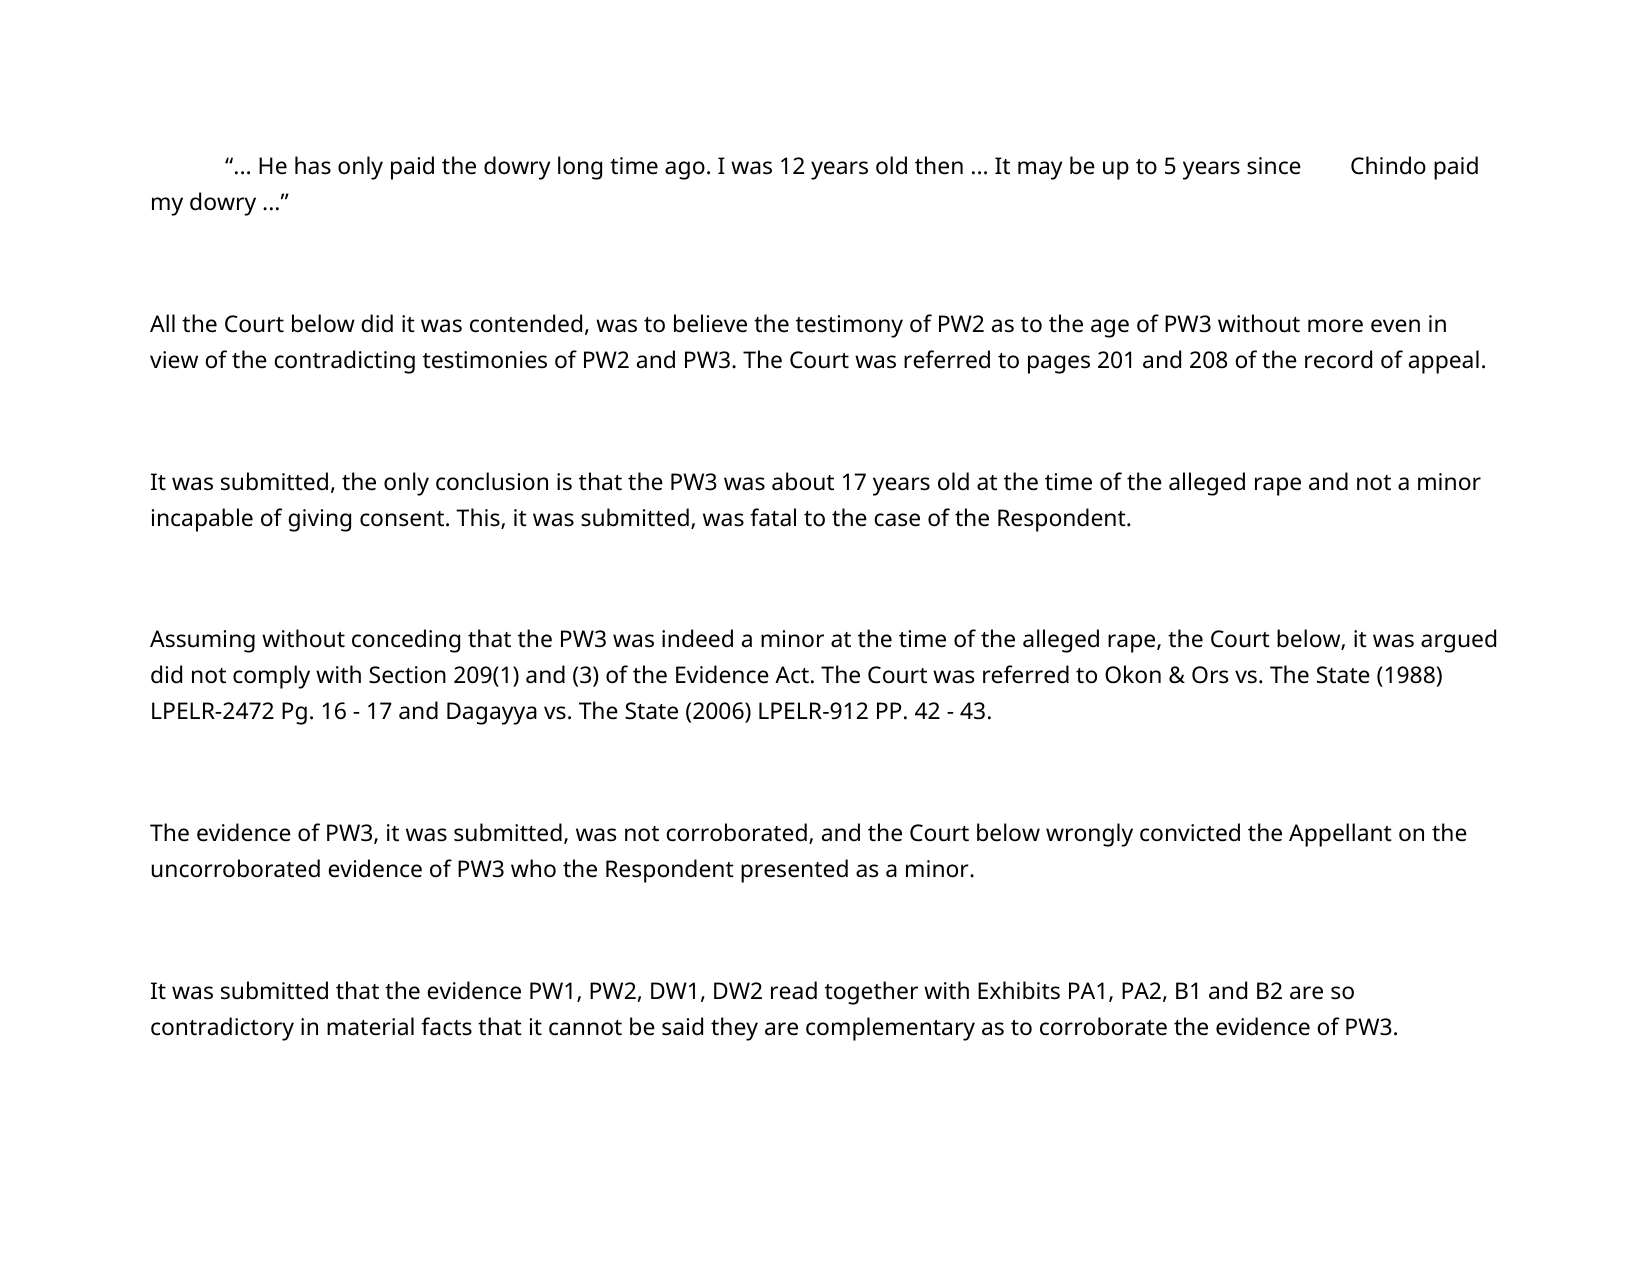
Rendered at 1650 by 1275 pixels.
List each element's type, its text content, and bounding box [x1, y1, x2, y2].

text It was submitted, the only conclusion is that the PW3 was about 17 years old at the time of the alleged rape and not a minor incapable of giving consent. This, it was submitted, was fatal to the case of the Respondent. [150, 466, 1500, 533]
text “... He has only paid the dowry long time ago. I was 12 years old then ... It may be up to 5 years since Chindo paid my dowry ...” [150, 150, 1500, 217]
text All the Court below did it was contended, was to believe the testimony of PW2 as to the age of PW3 without more even in view of the contradicting testimonies of PW2 and PW3. The Court was referred to pages 201 and 208 of the record of appeal. [150, 308, 1500, 375]
text It was submitted that the evidence PW1, PW2, DW1, DW2 read together with Exhibits PA1, PA2, B1 and B2 are so contradictory in material facts that it cannot be said they are complementary as to corroborate the evidence of PW3. [150, 975, 1500, 1042]
text The evidence of PW3, it was submitted, was not corroborated, and the Court below wrongly convicted the Appellant on the uncorroborated evidence of PW3 who the Respondent presented as a minor. [150, 817, 1500, 884]
text Assuming without conceding that the PW3 was indeed a minor at the time of the alleged rape, the Court below, it was argued did not comply with Section 209(1) and (3) of the Evidence Act. The Court was referred to Okon & Ors vs. The State (1988) LPELR-2472 Pg. 16 - 17 and Dagayya vs. The State (2006) LPELR-912 PP. 42 - 43. [150, 623, 1500, 727]
